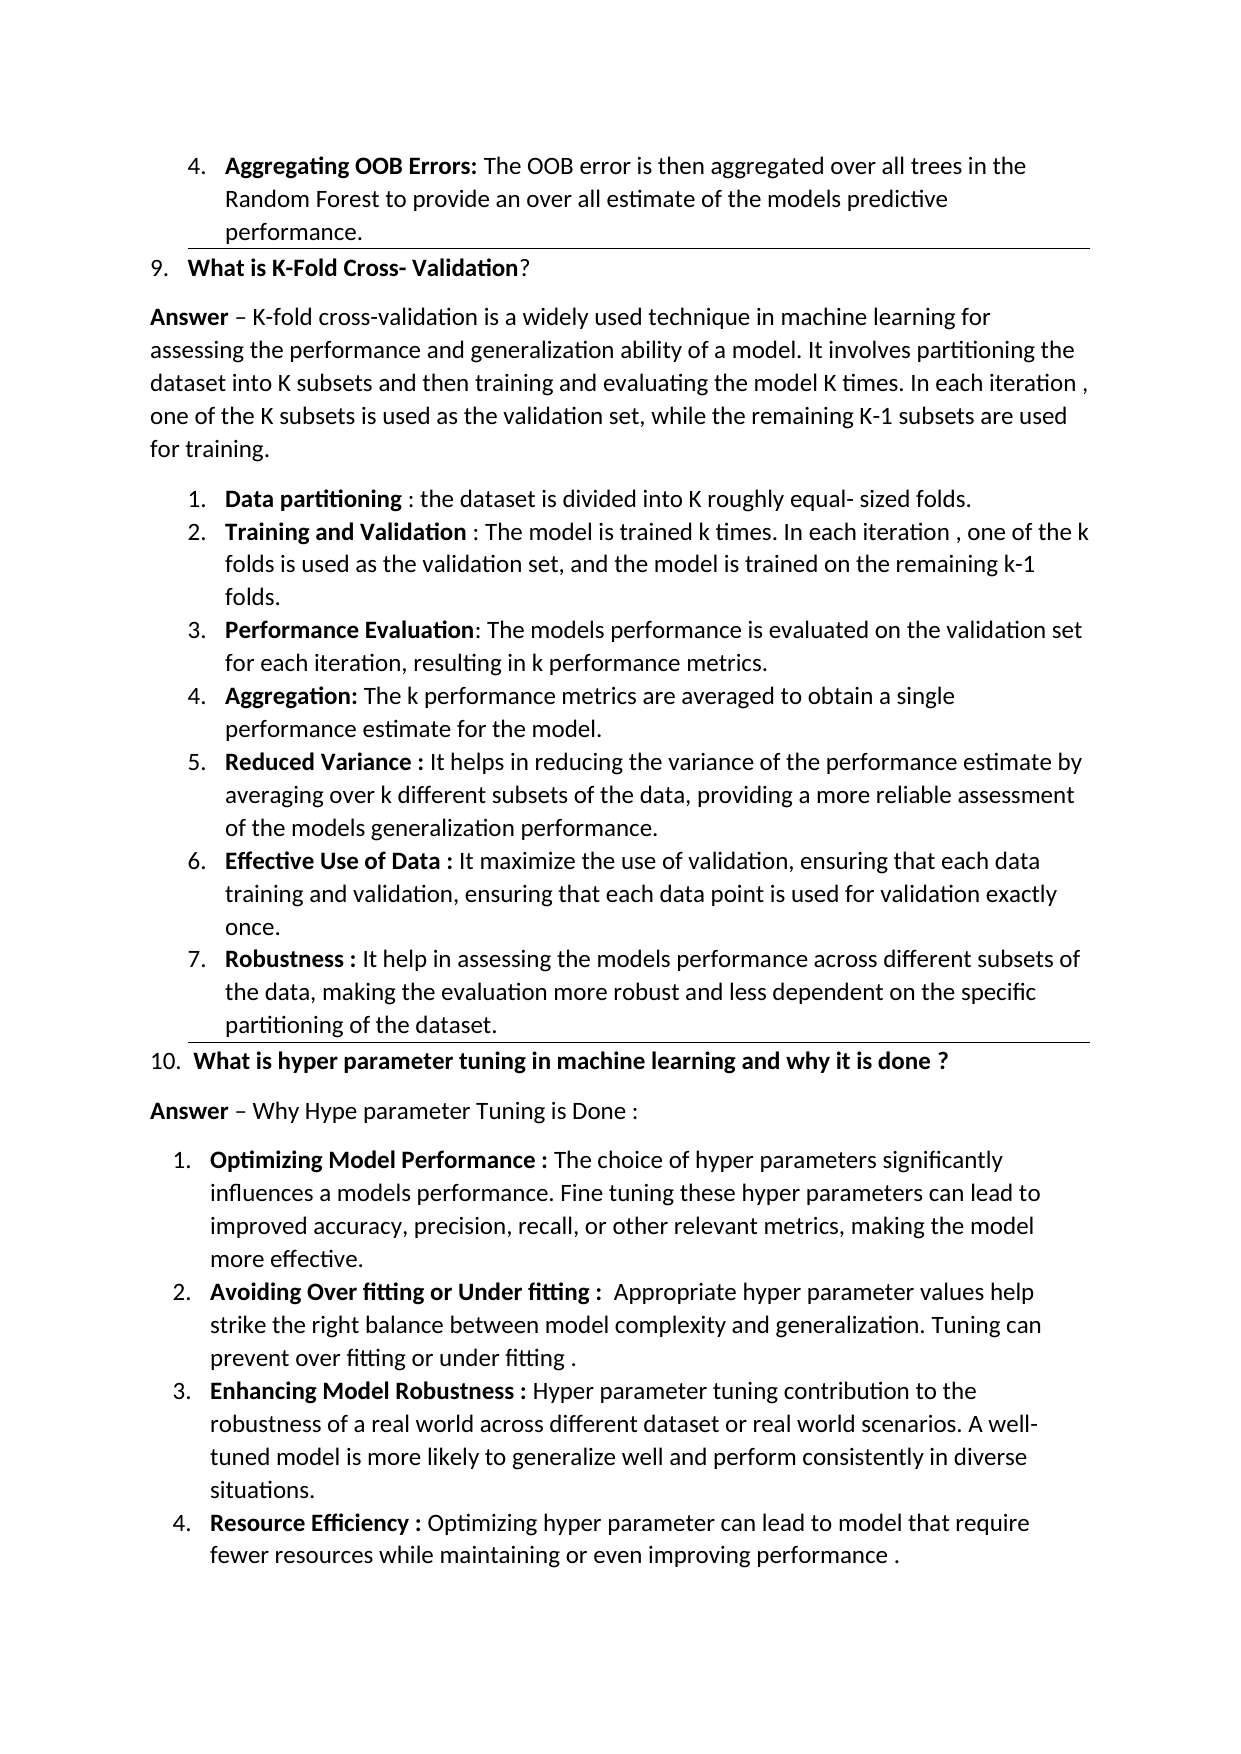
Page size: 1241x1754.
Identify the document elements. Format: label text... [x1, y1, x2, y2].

list Aggregation: The k performance metrics are averaged to obtain a single performance estimate for the model. [187, 680, 1090, 744]
list Resource Efficiency : Optimizing hyper parameter can lead to model that require fewer resources while maintaining or even improving performance . [172, 1507, 1090, 1570]
list Data partitioning : the dataset is divided into K roughly equal- sized folds. [187, 483, 1090, 513]
list What is hyper parameter tuning in machine learning and why it is done ? [150, 1045, 1090, 1076]
list Reduced Variance : It helps in reducing the variance of the performance estimate by averaging over k different subsets of the data, providing a more reliable assessment of the models generalization performance. [187, 746, 1090, 842]
list Performance Evaluation: The models performance is evaluated on the validation set for each iteration, resulting in k performance metrics. [187, 614, 1090, 678]
list What is K-Fold Cross- Validation? [150, 252, 1090, 282]
text Answer – Why Hype parameter Tuning is Done : [150, 1095, 1090, 1126]
list Aggregating OOB Errors: The OOB error is then aggregated over all trees in the Random Forest to provide an over all estimate of the models predictive performance. [187, 150, 1090, 249]
list Enhancing Model Robustness : Hyper parameter tuning contribution to the robustness of a real world across different dataset or real world scenarios. A well-tuned model is more likely to generalize well and perform consistently in diverse situations. [172, 1375, 1090, 1504]
list Training and Validation : The model is trained k times. In each iteration , one of the k folds is used as the validation set, and the model is trained on the remaining k-1 folds. [187, 516, 1090, 612]
list Robustness : It help in assessing the models performance across different subsets of the data, making the evaluation more robust and less dependent on the specific partitioning of the dataset. [187, 943, 1090, 1043]
list Avoiding Over fitting or Under fitting : Appropriate hyper parameter values help strike the right balance between model complexity and generalization. Tuning can prevent over fitting or under fitting . [172, 1276, 1090, 1373]
list Effective Use of Data : It maximize the use of validation, ensuring that each data training and validation, ensuring that each data point is used for validation exactly once. [187, 845, 1090, 941]
list Optimizing Model Performance : The choice of hyper parameters significantly influences a models performance. Fine tuning these hyper parameters can lead to improved accuracy, precision, recall, or other relevant metrics, making the model more effective. [172, 1144, 1090, 1274]
text Answer – K-fold cross-validation is a widely used technique in machine learning for assessing the performance and generalization ability of a model. It involves partitioning the dataset into K subsets and then training and evaluating the model K times. In each iteration , one of the K subsets is used as the validation set, while the remaining K-1 subsets are used for training. [150, 301, 1090, 464]
